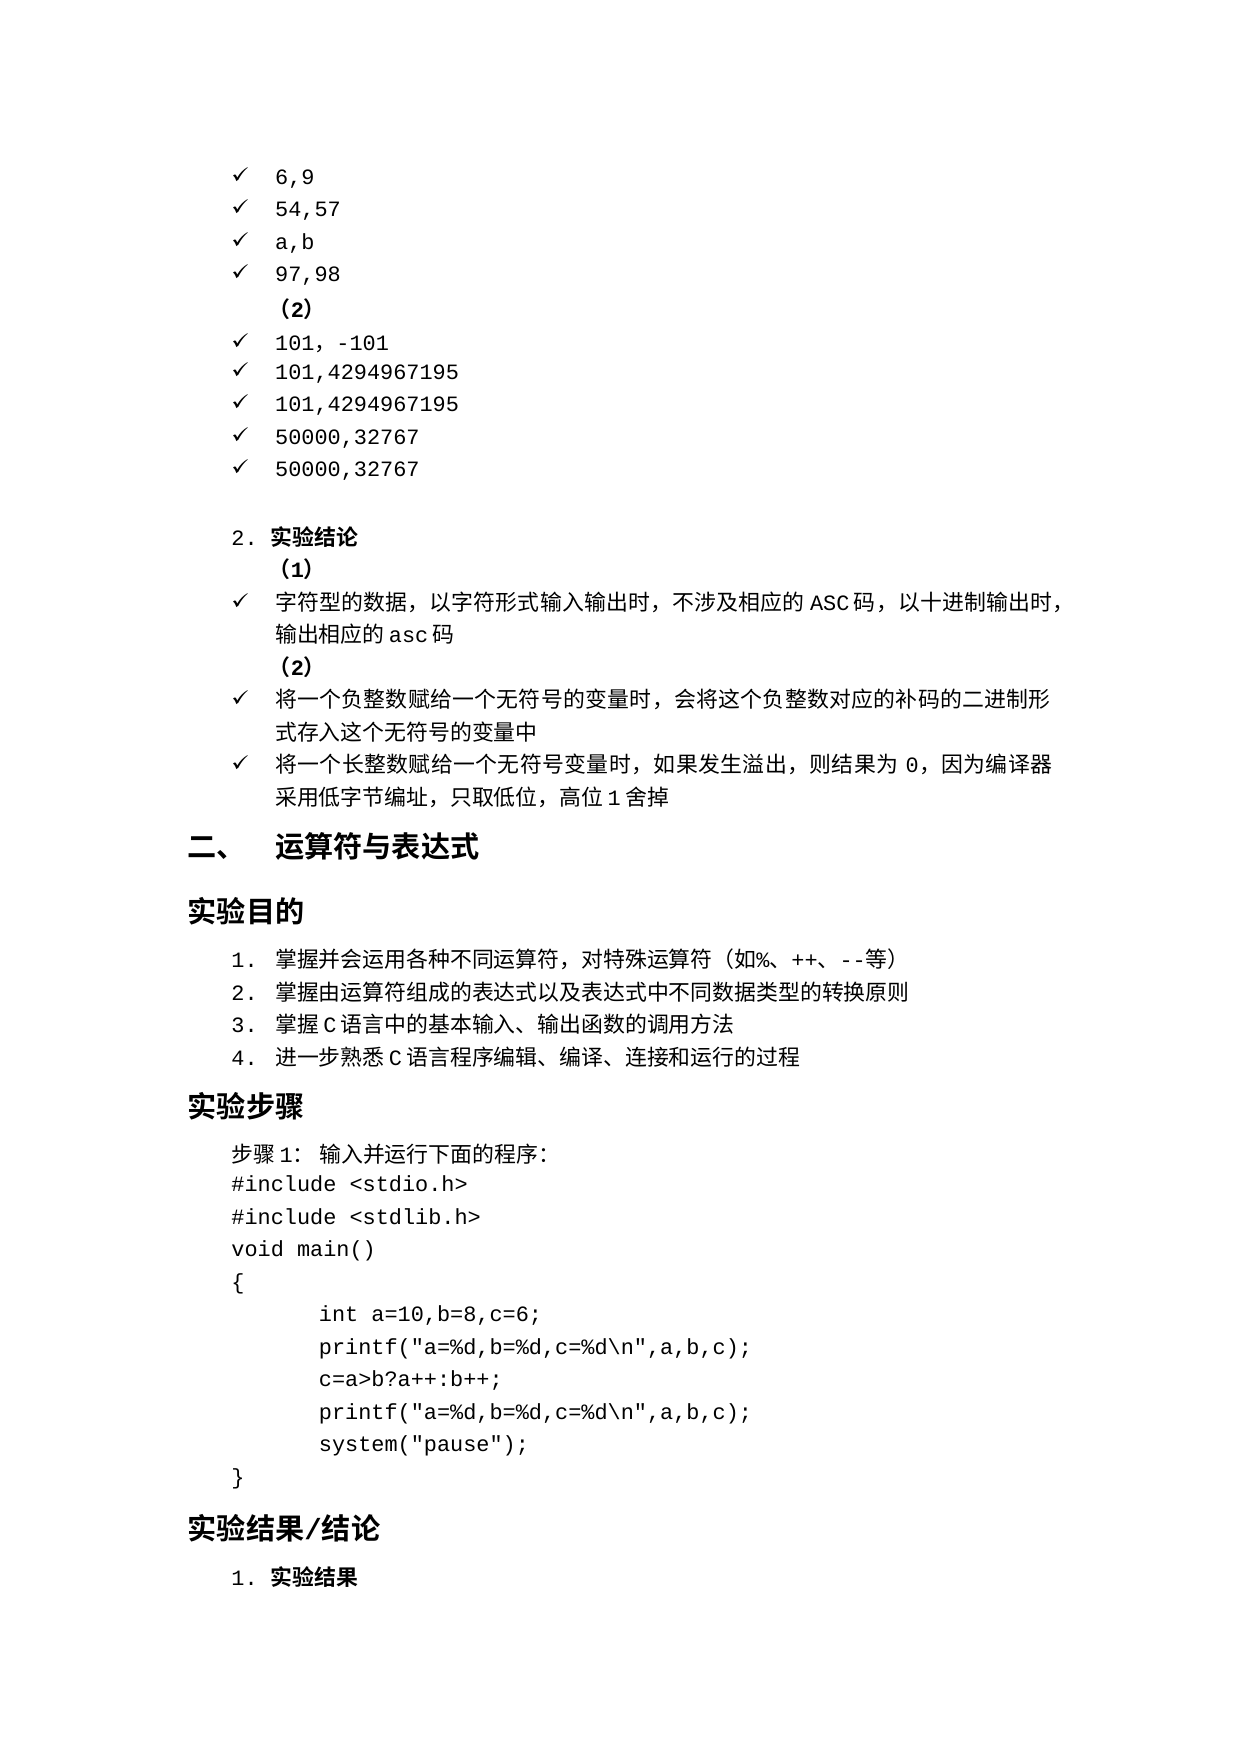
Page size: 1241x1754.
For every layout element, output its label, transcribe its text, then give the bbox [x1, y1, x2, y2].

list 掌握C语言中的基本输入、输出函数的调用方法 [231, 1007, 1053, 1039]
text 2. 实验结论 [187, 519, 1053, 552]
text printf("a=%d,b=%d,c=%d\n",a,b,c); [231, 1332, 1053, 1364]
text #include <stdlib.h> [231, 1202, 1053, 1234]
list 将一个长整数赋给一个无符号变量时，如果发生溢出，则结果为0，因为编译器采用低字节编址，只取低位，高位1舍掉 [231, 747, 1053, 812]
list 50000,32767 [231, 454, 1053, 487]
text printf("a=%d,b=%d,c=%d\n",a,b,c); [231, 1397, 1053, 1429]
list 101,4294967195 [231, 389, 1053, 422]
text system("pause"); [231, 1429, 1053, 1462]
list （2） [269, 292, 1053, 324]
list （1） [269, 552, 1053, 584]
list 50000,32767 [231, 422, 1053, 454]
list 97,98 [231, 259, 1053, 292]
list 6,9 [231, 162, 1053, 194]
text 实验结果/结论 [187, 1494, 1053, 1559]
list 进一步熟悉C语言程序编辑、编译、连接和运行的过程 [231, 1039, 1053, 1072]
list 将一个负整数赋给一个无符号的变量时，会将这个负整数对应的补码的二进制形式存入这个无符号的变量中 [231, 682, 1053, 747]
list （2） [269, 649, 1053, 682]
list a,b [231, 227, 1053, 259]
list 101,4294967195 [231, 357, 1053, 389]
text #include <stdio.h> [231, 1169, 1053, 1202]
list 101，-101 [231, 324, 1053, 357]
text 实验目的 [187, 877, 1053, 942]
list 掌握并会运用各种不同运算符，对特殊运算符（如%、++、--等） [231, 942, 1053, 974]
text c=a>b?a++:b++; [231, 1364, 1053, 1397]
text 实验步骤 [187, 1072, 1053, 1137]
text void main() [231, 1234, 1053, 1267]
text 1. 实验结果 [187, 1559, 1053, 1592]
text int a=10,b=8,c=6; [231, 1299, 1053, 1332]
list 字符型的数据，以字符形式输入输出时，不涉及相应的ASC码，以十进制输出时，输出相应的asc码 [231, 584, 1053, 649]
text 二、 运算符与表达式 [187, 812, 1053, 877]
list 掌握由运算符组成的表达式以及表达式中不同数据类型的转换原则 [231, 974, 1053, 1007]
text 步骤1： 输入并运行下面的程序： [231, 1137, 1053, 1169]
text { [231, 1267, 1053, 1299]
text } [231, 1462, 1053, 1494]
list 54,57 [231, 194, 1053, 227]
